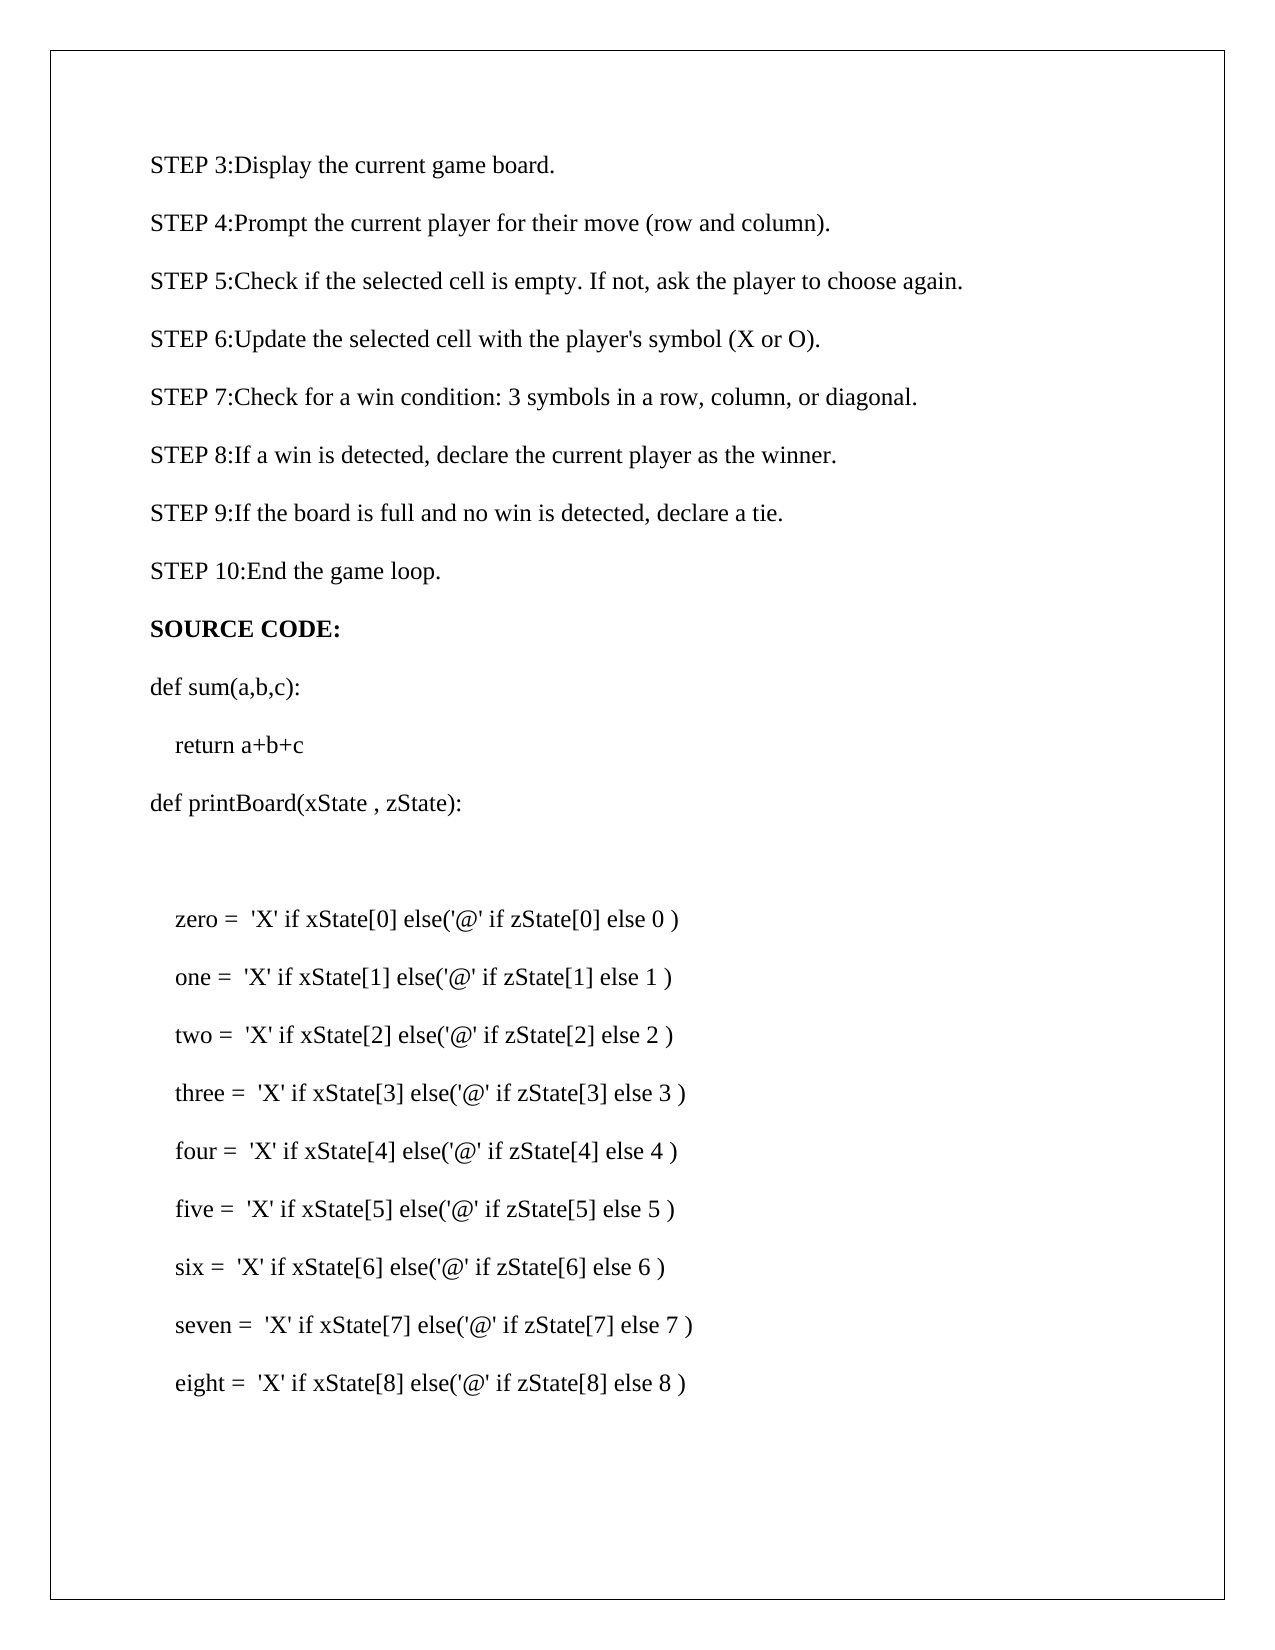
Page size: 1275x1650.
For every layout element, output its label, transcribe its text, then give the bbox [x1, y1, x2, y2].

text STEP 4:Prompt the current player for their move (row and column). [150, 208, 1125, 237]
text zero = 'X' if xState[0] else('@' if zState[0] else 0 ) [150, 904, 1125, 933]
text STEP 3:Display the current game board. [150, 150, 1125, 179]
text two = 'X' if xState[2] else('@' if zState[2] else 2 ) [150, 1020, 1125, 1049]
text STEP 8:If a win is detected, declare the current player as the winner. [150, 440, 1125, 469]
text def printBoard(xState , zState): [150, 788, 1125, 817]
text return a+b+c [150, 730, 1125, 759]
text one = 'X' if xState[1] else('@' if zState[1] else 1 ) [150, 962, 1125, 991]
text STEP 9:If the board is full and no win is detected, declare a tie. [150, 498, 1125, 527]
text five = 'X' if xState[5] else('@' if zState[5] else 5 ) [150, 1194, 1125, 1223]
text seven = 'X' if xState[7] else('@' if zState[7] else 7 ) [150, 1310, 1125, 1339]
text SOURCE CODE: [150, 614, 1125, 643]
text eight = 'X' if xState[8] else('@' if zState[8] else 8 ) [150, 1368, 1125, 1397]
text STEP 5:Check if the selected cell is empty. If not, ask the player to choose again. [150, 266, 1125, 295]
text four = 'X' if xState[4] else('@' if zState[4] else 4 ) [150, 1136, 1125, 1165]
text STEP 10:End the game loop. [150, 556, 1125, 585]
text def sum(a,b,c): [150, 672, 1125, 701]
text STEP 7:Check for a win condition: 3 symbols in a row, column, or diagonal. [150, 382, 1125, 411]
text three = 'X' if xState[3] else('@' if zState[3] else 3 ) [150, 1078, 1125, 1107]
text STEP 6:Update the selected cell with the player's symbol (X or O). [150, 324, 1125, 353]
text six = 'X' if xState[6] else('@' if zState[6] else 6 ) [150, 1252, 1125, 1281]
